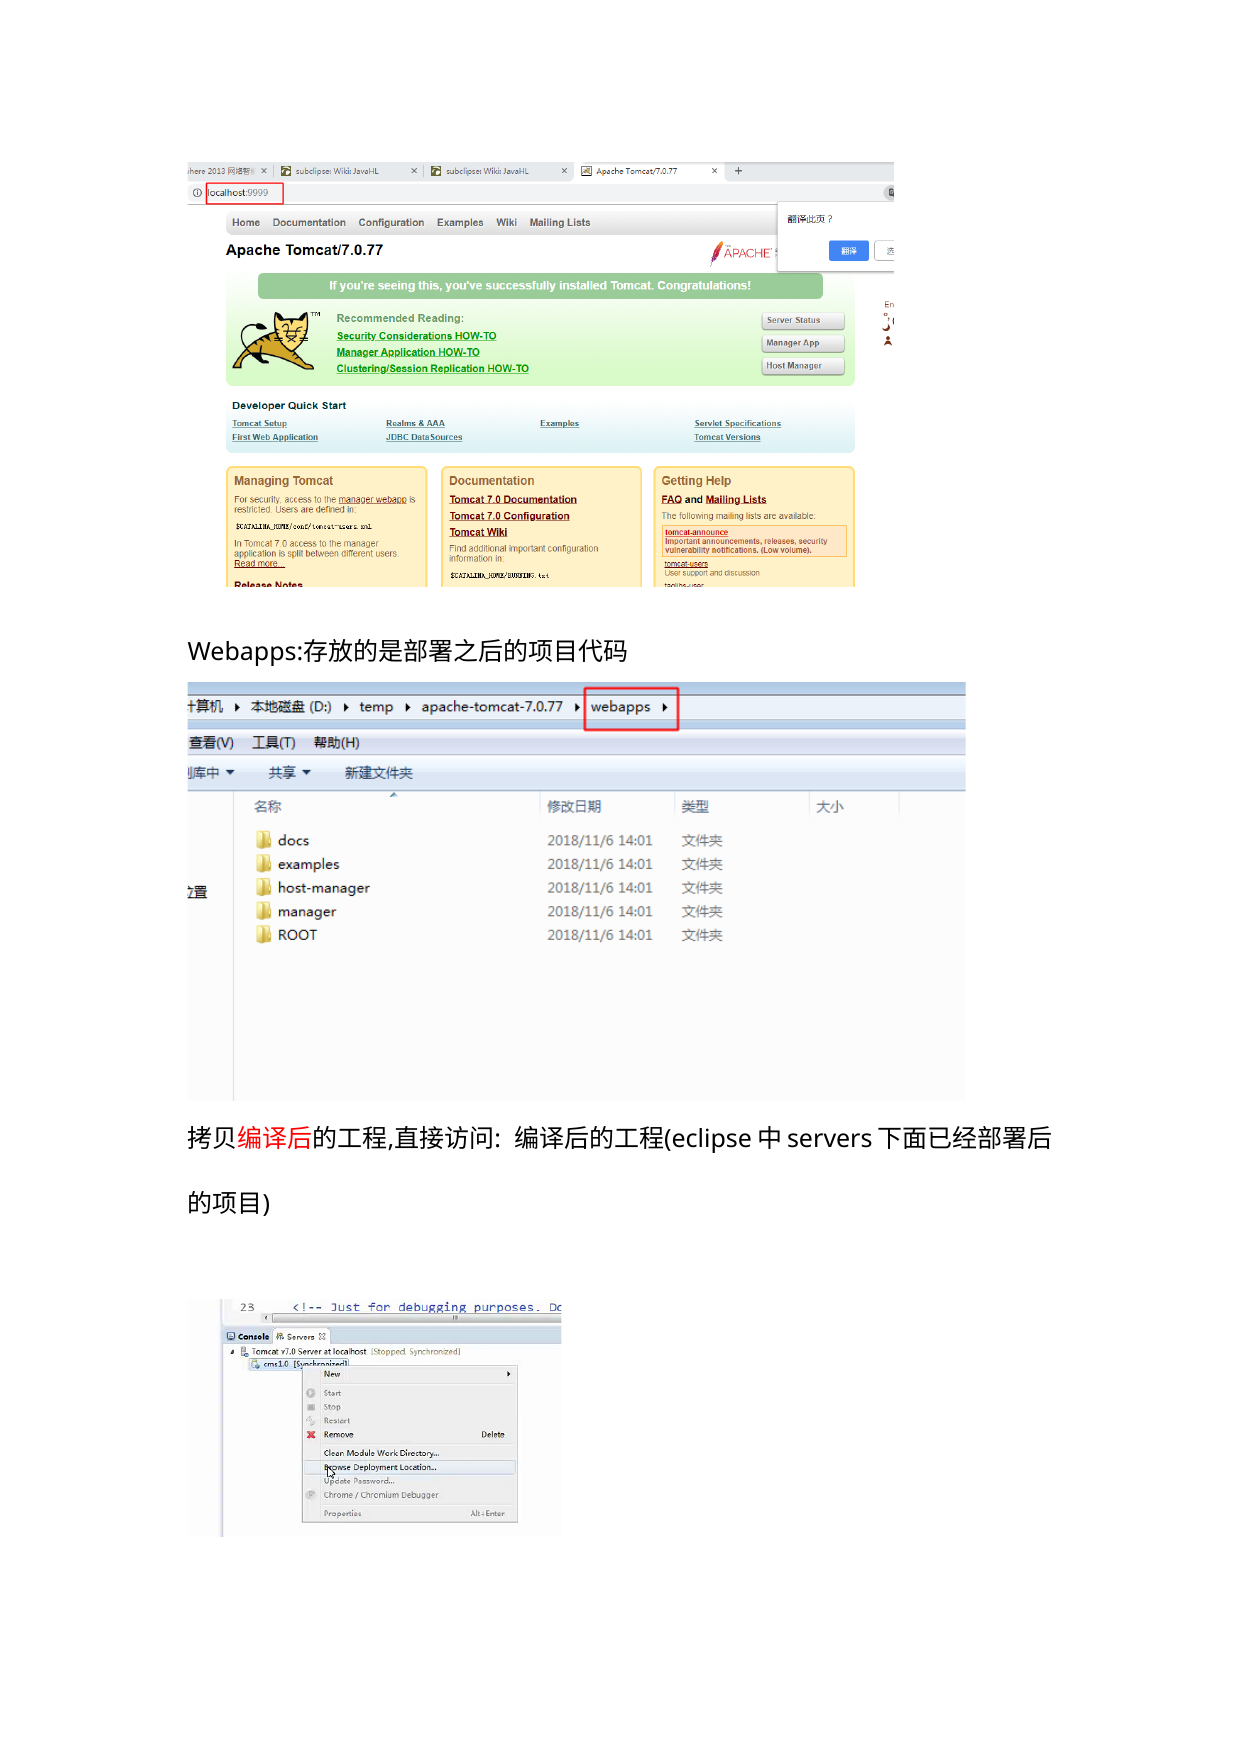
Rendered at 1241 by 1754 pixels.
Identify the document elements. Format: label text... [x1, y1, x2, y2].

picture [187, 1299, 562, 1537]
picture [187, 162, 894, 587]
text 拷贝编译后的工程,直接访问: 编译后的工程(eclipse中servers下面已经部署后的项目) [187, 1104, 1053, 1234]
picture [187, 682, 966, 1101]
text Webapps:存放的是部署之后的项目代码 [187, 617, 1053, 682]
